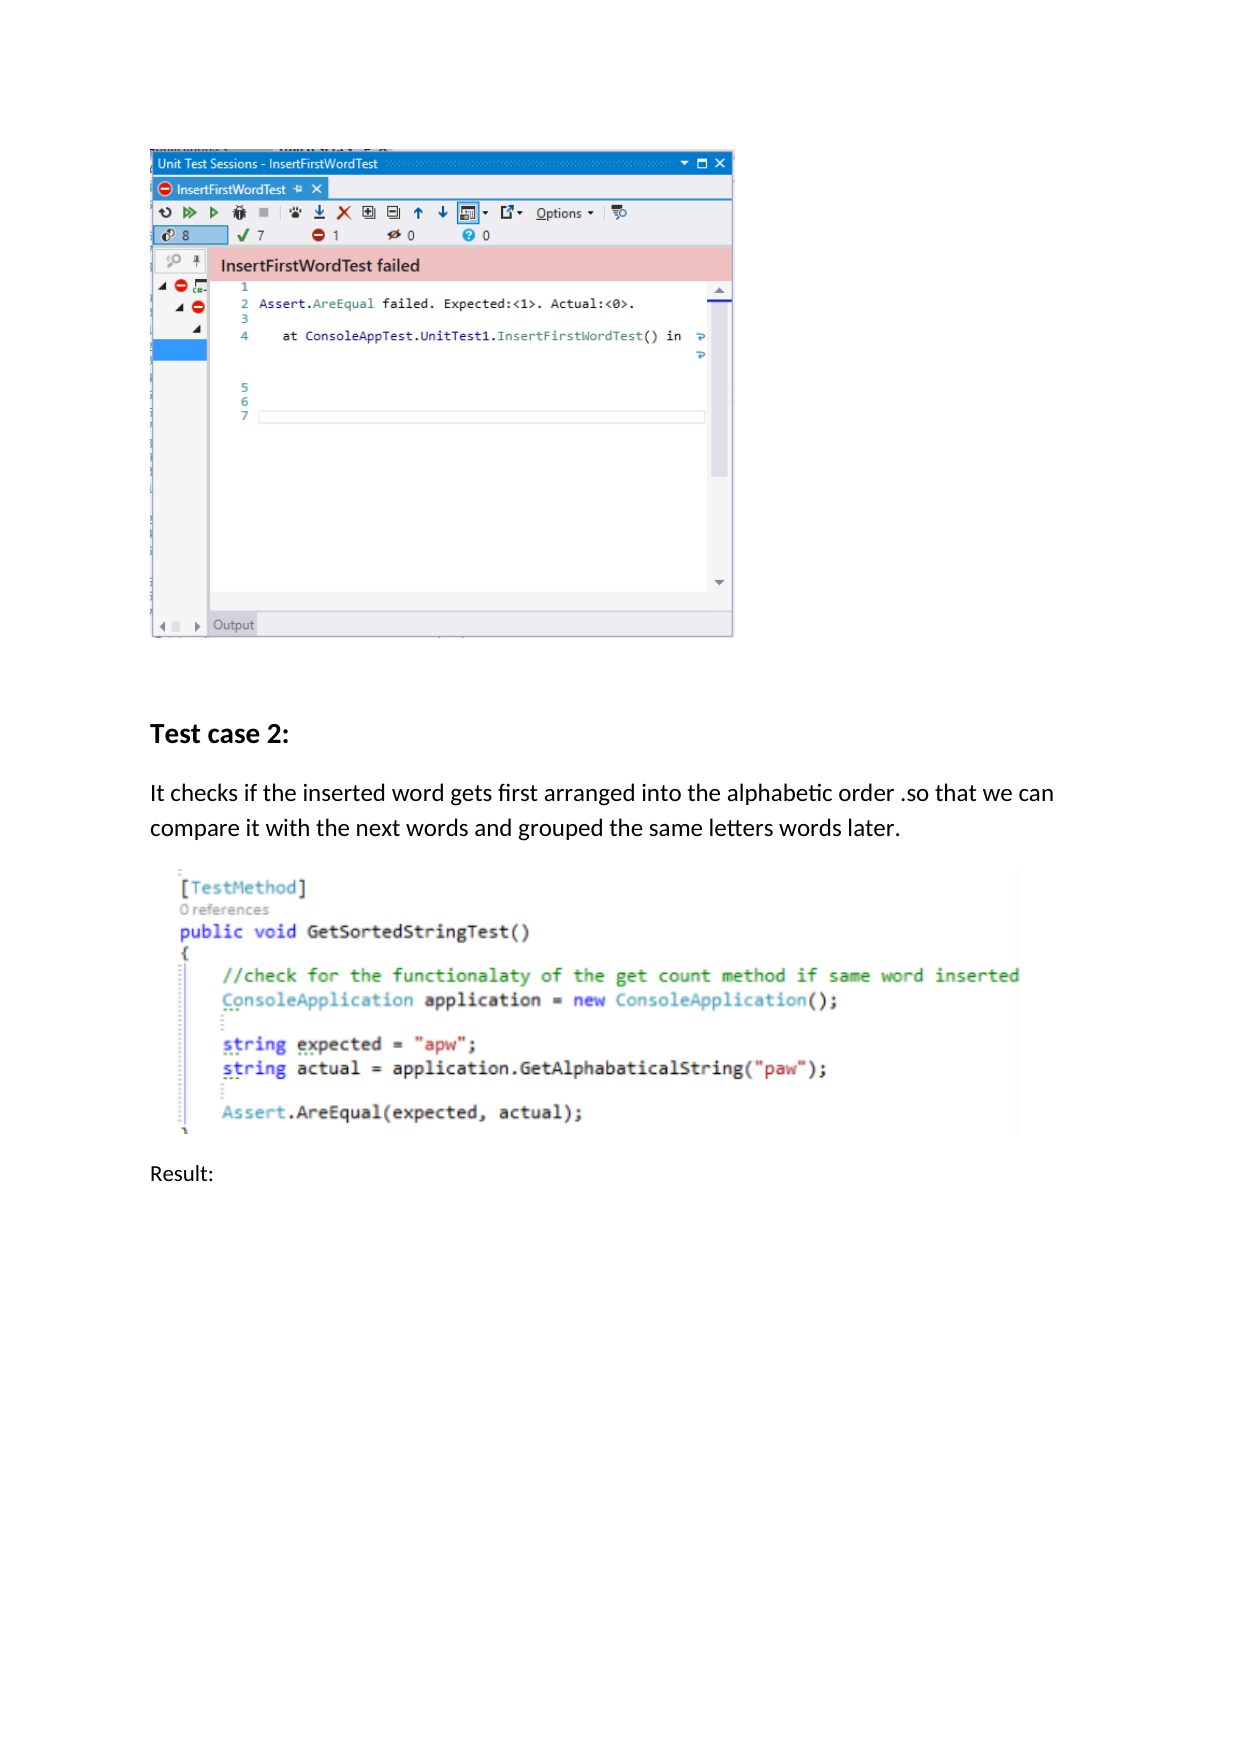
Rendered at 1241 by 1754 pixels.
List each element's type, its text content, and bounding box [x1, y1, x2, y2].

text It checks if the inserted word gets first arranged into the alphabetic order .so that we can compare it with the next words and grouped the same letters words later. [150, 777, 1090, 843]
picture [150, 149, 735, 638]
text Result: [150, 1159, 1090, 1187]
text Test case 2: [150, 716, 1090, 751]
picture [150, 868, 1021, 1134]
